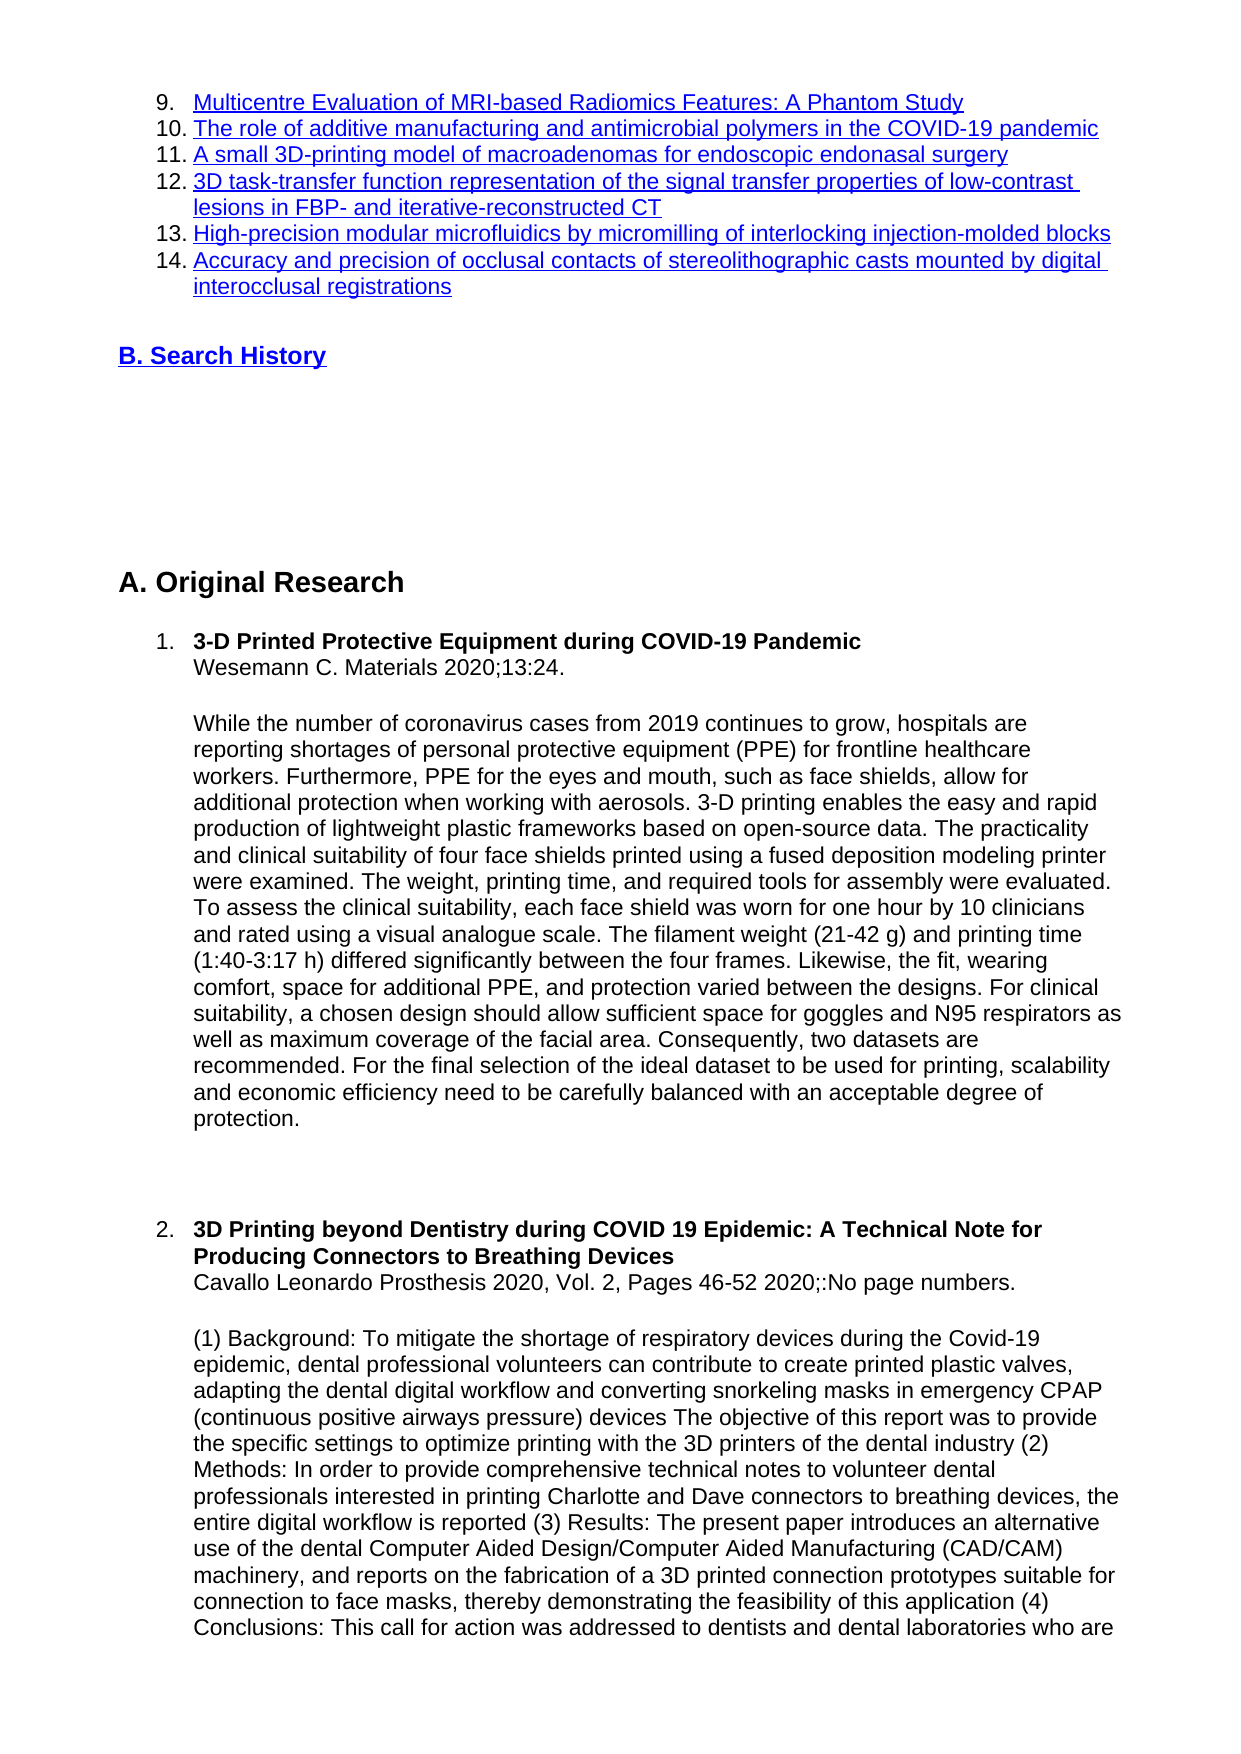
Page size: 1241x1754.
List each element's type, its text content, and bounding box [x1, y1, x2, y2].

subtitle A. Original Research [118, 565, 1122, 599]
list The role of additive manufacturing and antimicrobial polymers in the COVID-19 pandemic [156, 115, 1122, 141]
list High-precision modular microfluidics by micromilling of interlocking injection-molded blocks [156, 220, 1122, 247]
subtitle B. Search History [118, 341, 1122, 369]
list 3D Printing beyond Dentistry during COVID 19 Epidemic: A Technical Note for Producing Connectors to Breathing Devices Cavallo Leonardo Prosthesis 2020, Vol. 2, Pages 46-52 2020;:No page numbers. [156, 1216, 1122, 1295]
list Multicentre Evaluation of MRI-based Radiomics Features: A Phantom Study [156, 89, 1122, 115]
list 3-D Printed Protective Equipment during COVID-19 Pandemic Wesemann C. Materials 2020;13:24. [156, 628, 1122, 681]
list 3D task-transfer function representation of the signal transfer properties of low-contrast lesions in FBP- and iterative-reconstructed CT [156, 168, 1122, 220]
list Accuracy and precision of occlusal contacts of stereolithographic casts mounted by digital interocclusal registrations [156, 247, 1122, 299]
text While the number of coronavirus cases from 2019 continues to grow, hospitals are reporting shortages of personal protective equipment (PPE) for frontline healthcare workers. Furthermore, PPE for the eyes and mouth, such as face shields, allow for additional protection when working with aerosols. 3-D printing enables the easy and rapid production of lightweight plastic frameworks based on open-source data. The practicality and clinical suitability of four face shields printed using a fused deposition modeling printer were examined. The weight, printing time, and required tools for assembly were evaluated. To assess the clinical suitability, each face shield was worn for one hour by 10 clinicians and rated using a visual analogue scale. The filament weight (21-42 g) and printing time (1:40-3:17 h) differed significantly between the four frames. Likewise, the fit, wearing comfort, space for additional PPE, and protection varied between the designs. For clinical suitability, a chosen design should allow sufficient space for goggles and N95 respirators as well as maximum coverage of the facial area. Consequently, two datasets are recommended. For the final selection of the ideal dataset to be used for printing, scalability and economic efficiency need to be carefully balanced with an acceptable degree of protection. [193, 710, 1122, 1132]
list A small 3D-printing model of macroadenomas for endoscopic endonasal surgery [156, 141, 1122, 168]
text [193, 1324, 1122, 1641]
